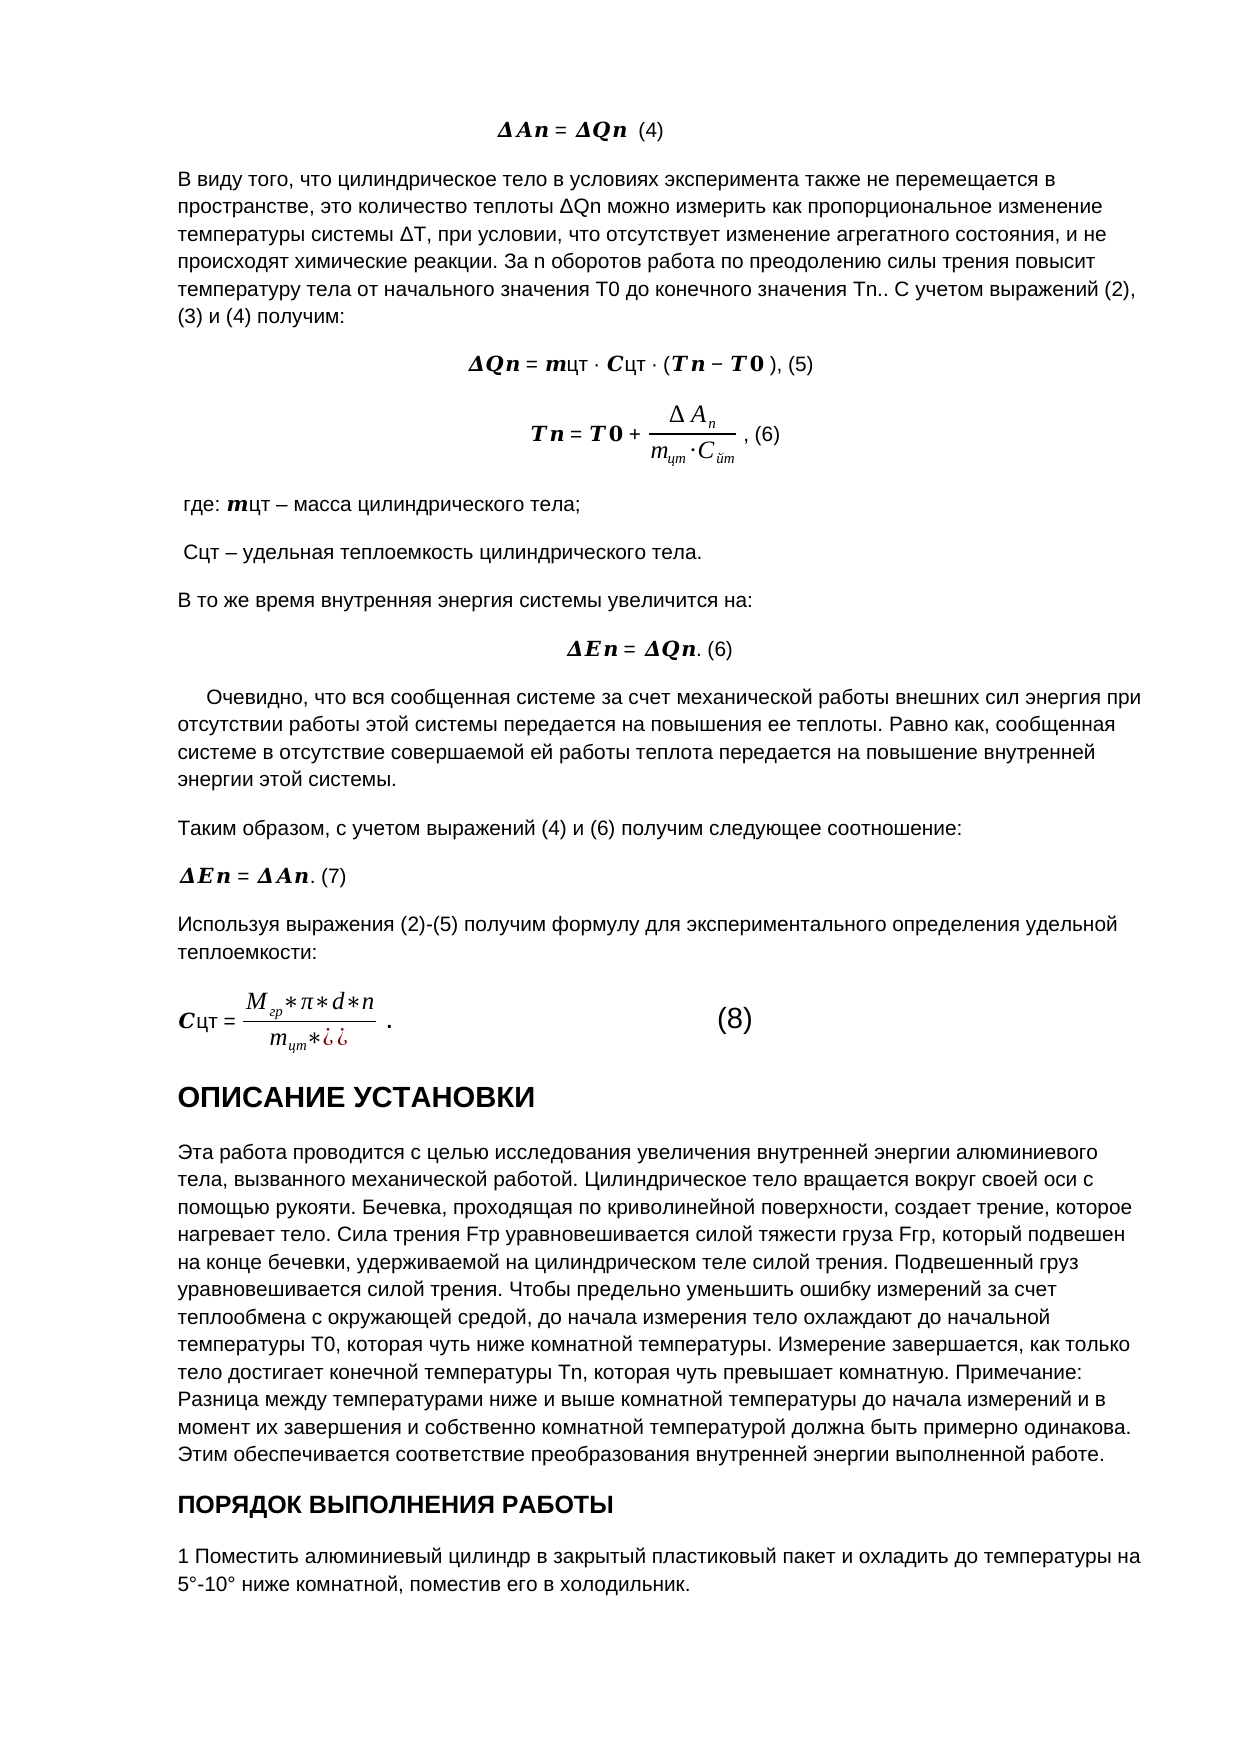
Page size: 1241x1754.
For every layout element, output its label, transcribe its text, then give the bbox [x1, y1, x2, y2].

text В виду того, что цилиндрическое тело в условиях эксперимента также не перемещается в пространстве, это количество теплоты ΔQn можно измерить как пропорциональное изменение температуры системы ΔT, при условии, что отсутствует изменение агрегатного состояния, и не происходят химические реакции. За n оборотов работа по преодолению силы трения повысит температуру тела от начального значения T0 до конечного значения Tn.. С учетом выражений (2), (3) и (4) получим: [177, 166, 1152, 328]
text 𝜟𝑬𝒏 = 𝜟𝑨𝒏. (7) [177, 864, 1152, 888]
text 𝑻𝒏 = 𝑻𝟎 + , (6) [177, 401, 1152, 467]
text 𝑪цт = . (8) [177, 988, 1152, 1054]
text ПОРЯДОК ВЫПОЛНЕНИЯ РАБОТЫ [177, 1490, 1152, 1519]
text где: 𝒎цт – масса цилиндрического тела; [177, 491, 1152, 515]
text Используя выражения (2)-(5) получим формулу для экспериментального определения удельной теплоемкости: [177, 912, 1152, 964]
text В то же время внутренняя энергия системы увеличится на: [177, 588, 1152, 612]
text 1 Поместить алюминиевый цилиндр в закрытый пластиковый пакет и охладить до температуры на 5°-10° ниже комнатной, поместив его в холодильник. [177, 1544, 1152, 1596]
text Таким образом, с учетом выражений (4) и (6) получим следующее соотношение: [177, 816, 1152, 839]
text 𝜟𝑨𝒏 = 𝜟𝑸𝒏 (4) [177, 118, 1152, 142]
text Cцт – удельная теплоемкость цилиндрического тела. [177, 540, 1152, 564]
text 𝜟𝑸𝒏 = 𝒎цт ∙ 𝑪цт ∙ (𝑻𝒏 − 𝑻𝟎 ), (5) [177, 352, 1152, 376]
text 𝜟𝑬𝒏 = 𝜟𝑸𝒏. (6) [177, 636, 1152, 660]
text Эта работа проводится с целью исследования увеличения внутренней энергии алюминиевого тела, вызванного механической работой. Цилиндрическое тело вращается вокруг своей оси с помощью рукояти. Бечевка, проходящая по криволинейной поверхности, создает трение, которое нагревает тело. Сила трения Fтр уравновешивается силой тяжести груза Fгр, который подвешен на конце бечевки, удерживаемой на цилиндрическом теле силой трения. Подвешенный груз уравновешивается силой трения. Чтобы предельно уменьшить ошибку измерений за счет теплообмена с окружающей средой, до начала измерения тело охлаждают до начальной температуры T0, которая чуть ниже комнатной температуры. Измерение завершается, как только тело достигает конечной температуры Tn, которая чуть превышает комнатную. Примечание: Разница между температурами ниже и выше комнатной температуры до начала измерений и в момент их завершения и собственно комнатной температурой должна быть примерно одинакова. Этим обеспечивается соответствие преобразования внутренней энергии выполненной работе. [177, 1139, 1152, 1466]
text ОПИСАНИЕ УСТАНОВКИ [177, 1080, 1152, 1114]
text Очевидно, что вся сообщенная системе за счет механической работы внешних сил энергия при отсутствии работы этой системы передается на повышения ее теплоты. Равно как, сообщенная системе в отсутствие совершаемой ей работы теплота передается на повышение внутренней энергии этой системы. [177, 685, 1152, 791]
